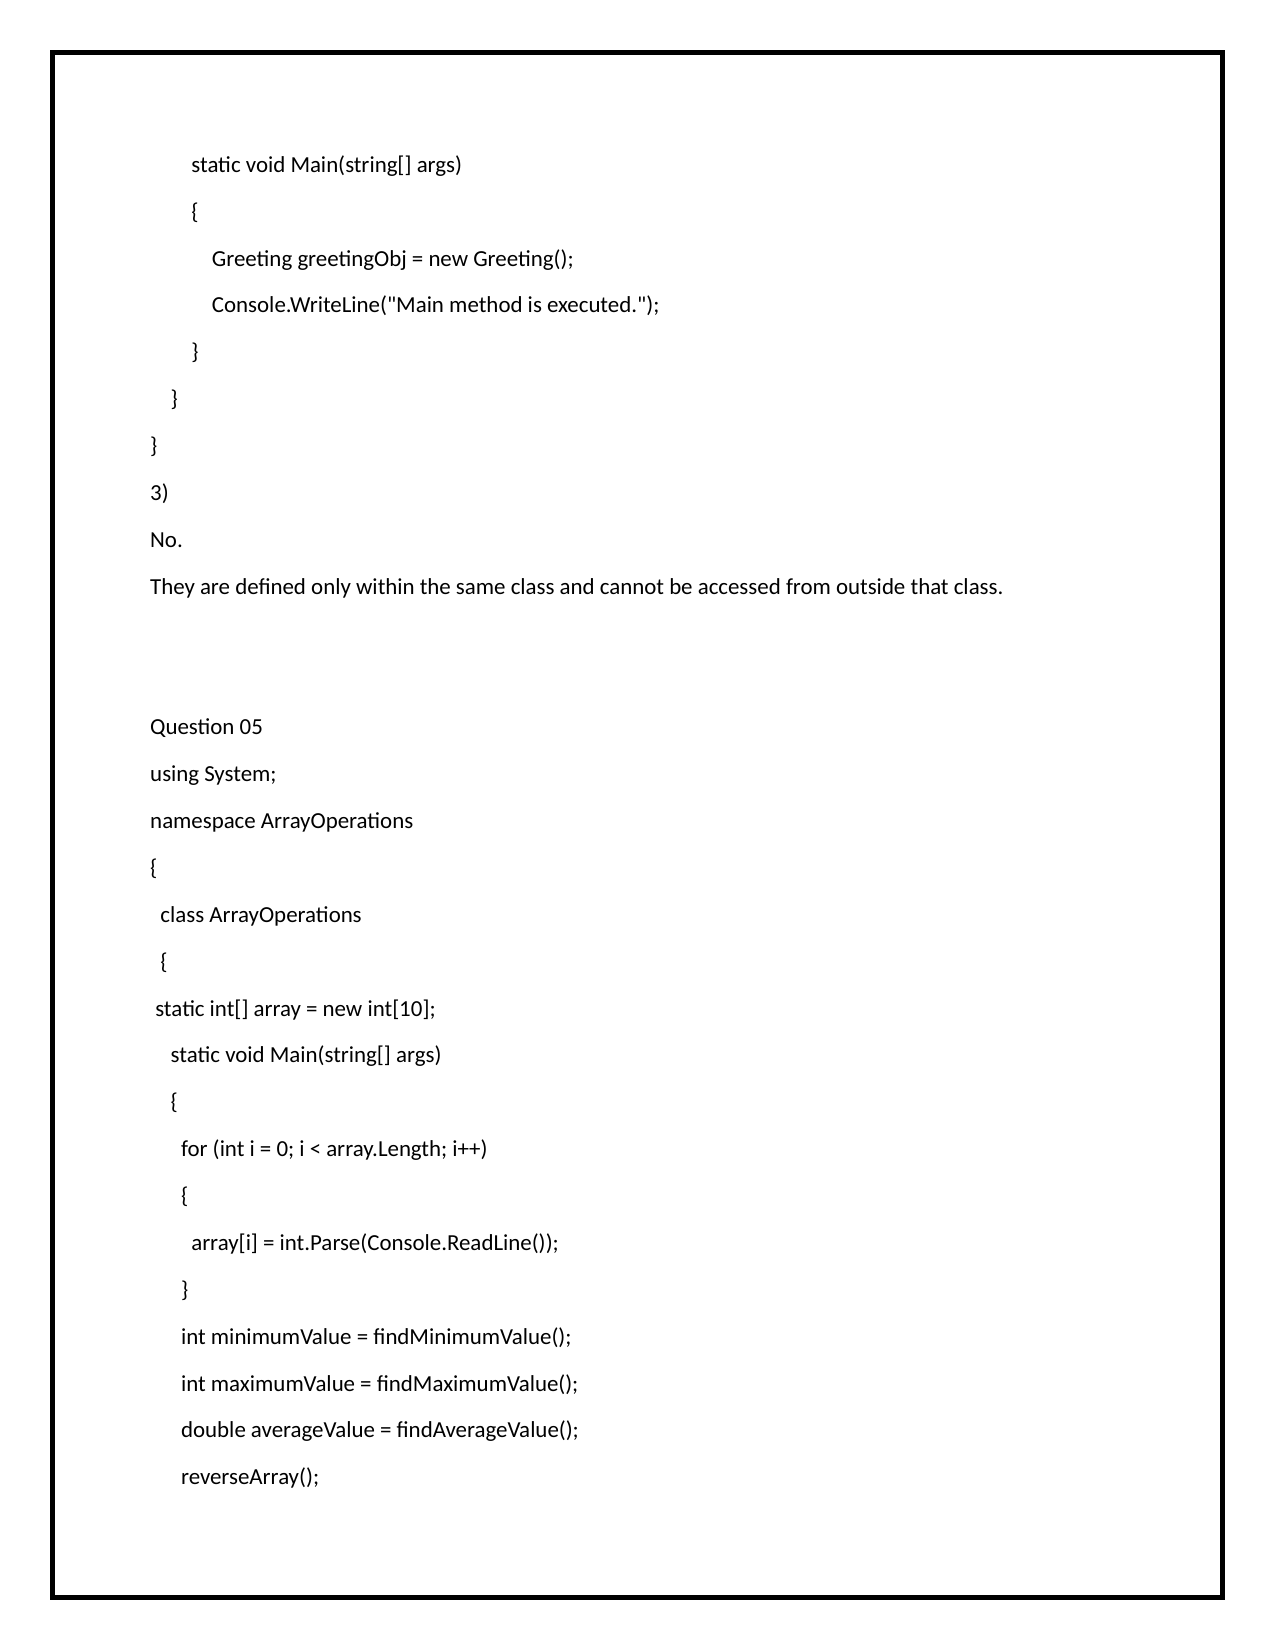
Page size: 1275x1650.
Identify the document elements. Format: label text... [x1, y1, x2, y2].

text { [150, 1181, 1125, 1209]
text Console.WriteLine("Main method is executed."); [150, 291, 1125, 319]
text int minimumValue = findMinimumValue(); [150, 1322, 1125, 1350]
text double averageValue = findAverageValue(); [150, 1416, 1125, 1444]
text static void Main(string[] args) [150, 150, 1125, 178]
text 3) [150, 478, 1125, 506]
text } [150, 1275, 1125, 1303]
text { [150, 1087, 1125, 1116]
text Question 05 [150, 712, 1125, 741]
text namespace ArrayOperations [150, 806, 1125, 834]
text No. [150, 525, 1125, 553]
text } [150, 431, 1125, 459]
text { [150, 853, 1125, 881]
text class ArrayOperations [150, 900, 1125, 928]
text static void Main(string[] args) [150, 1041, 1125, 1069]
text int maximumValue = findMaximumValue(); [150, 1369, 1125, 1397]
text static int[] array = new int[10]; [150, 994, 1125, 1022]
text for (int i = 0; i < array.Length; i++) [150, 1134, 1125, 1162]
text } [150, 384, 1125, 412]
text { [150, 197, 1125, 225]
text reverseArray(); [150, 1462, 1125, 1491]
text } [150, 337, 1125, 366]
text array[i] = int.Parse(Console.ReadLine()); [150, 1228, 1125, 1256]
text { [150, 947, 1125, 975]
text They are defined only within the same class and cannot be accessed from outside that class. [150, 572, 1125, 600]
text using System; [150, 759, 1125, 787]
text Greeting greetingObj = new Greeting(); [150, 244, 1125, 272]
